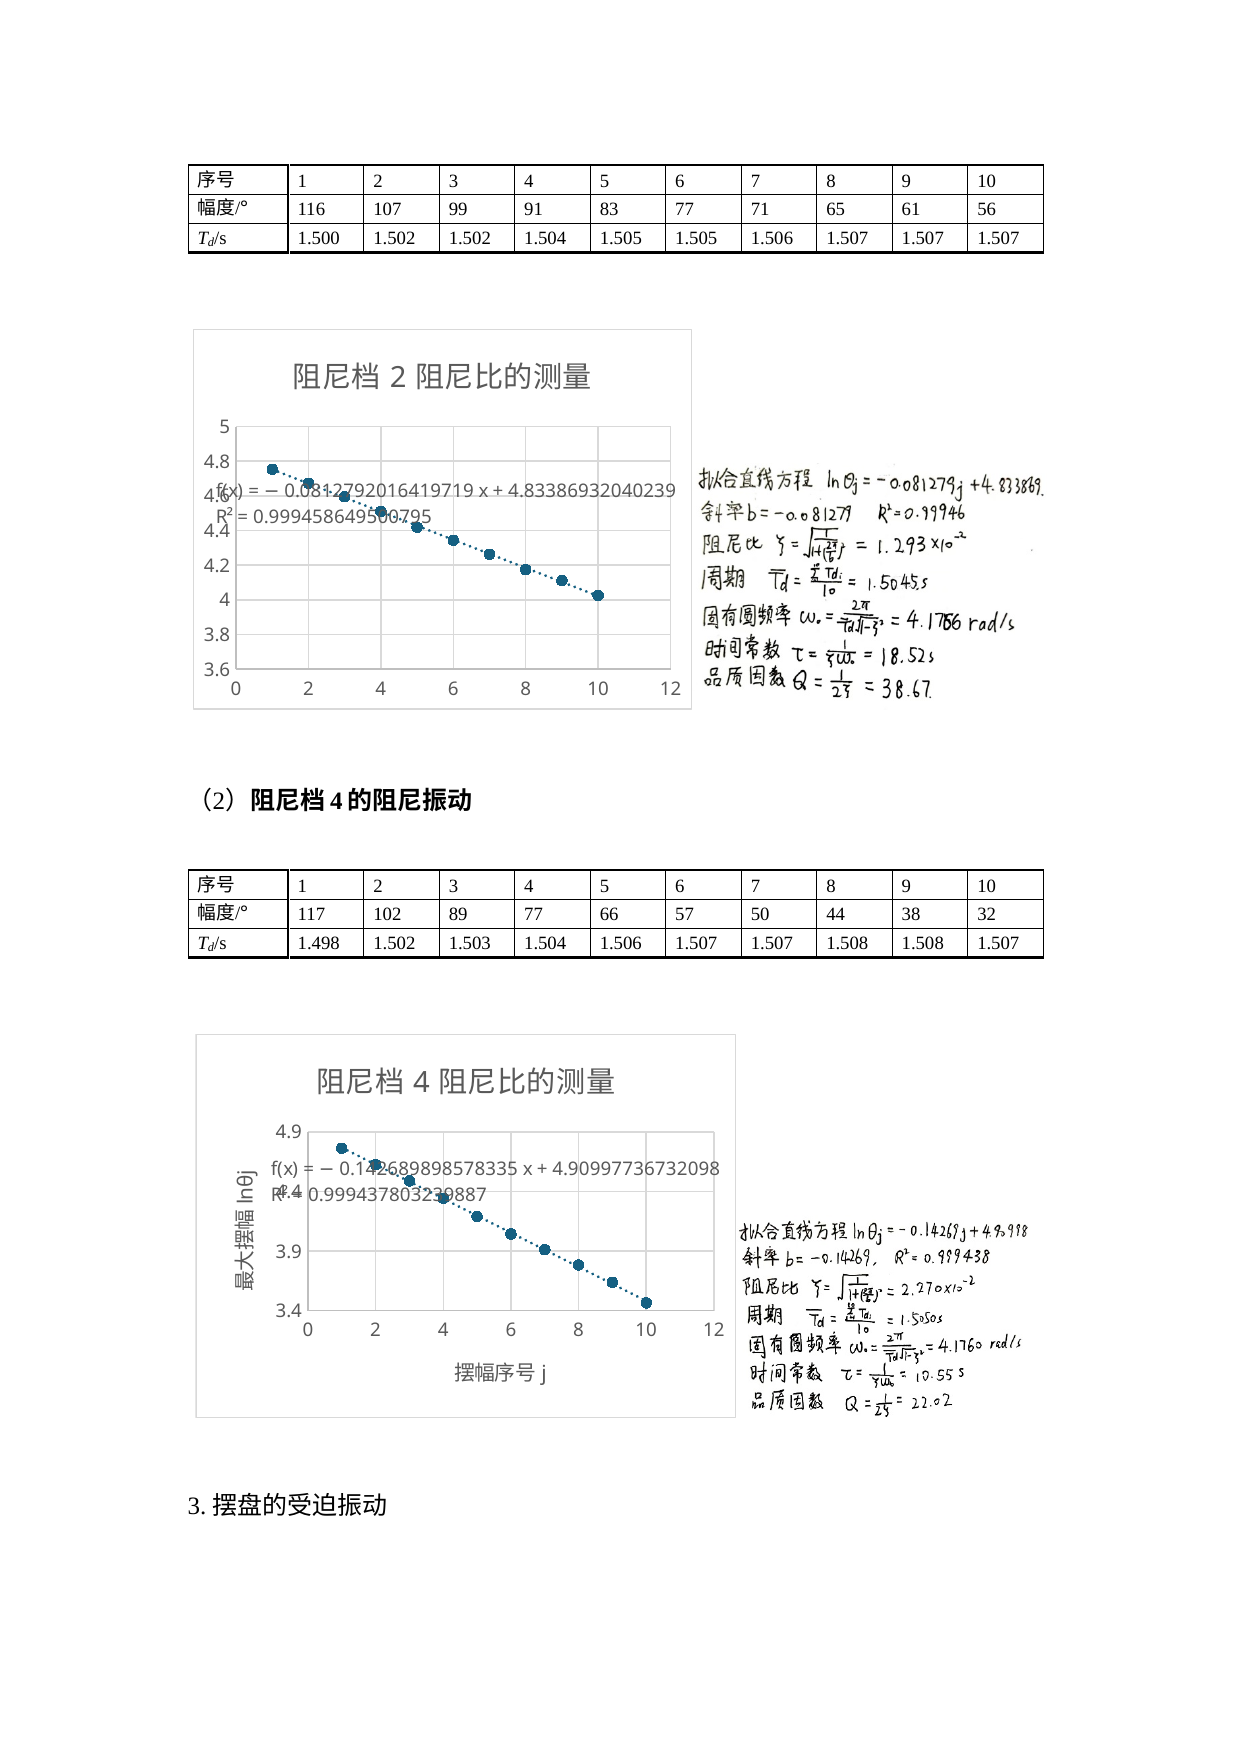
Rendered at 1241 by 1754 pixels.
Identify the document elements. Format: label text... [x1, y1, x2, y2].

text 3. 摆盘的受迫振动 [187, 1470, 1053, 1538]
picture [692, 463, 1048, 710]
text （2）阻尼档4的阻尼振动 [187, 765, 1053, 833]
picture [736, 1214, 1045, 1419]
